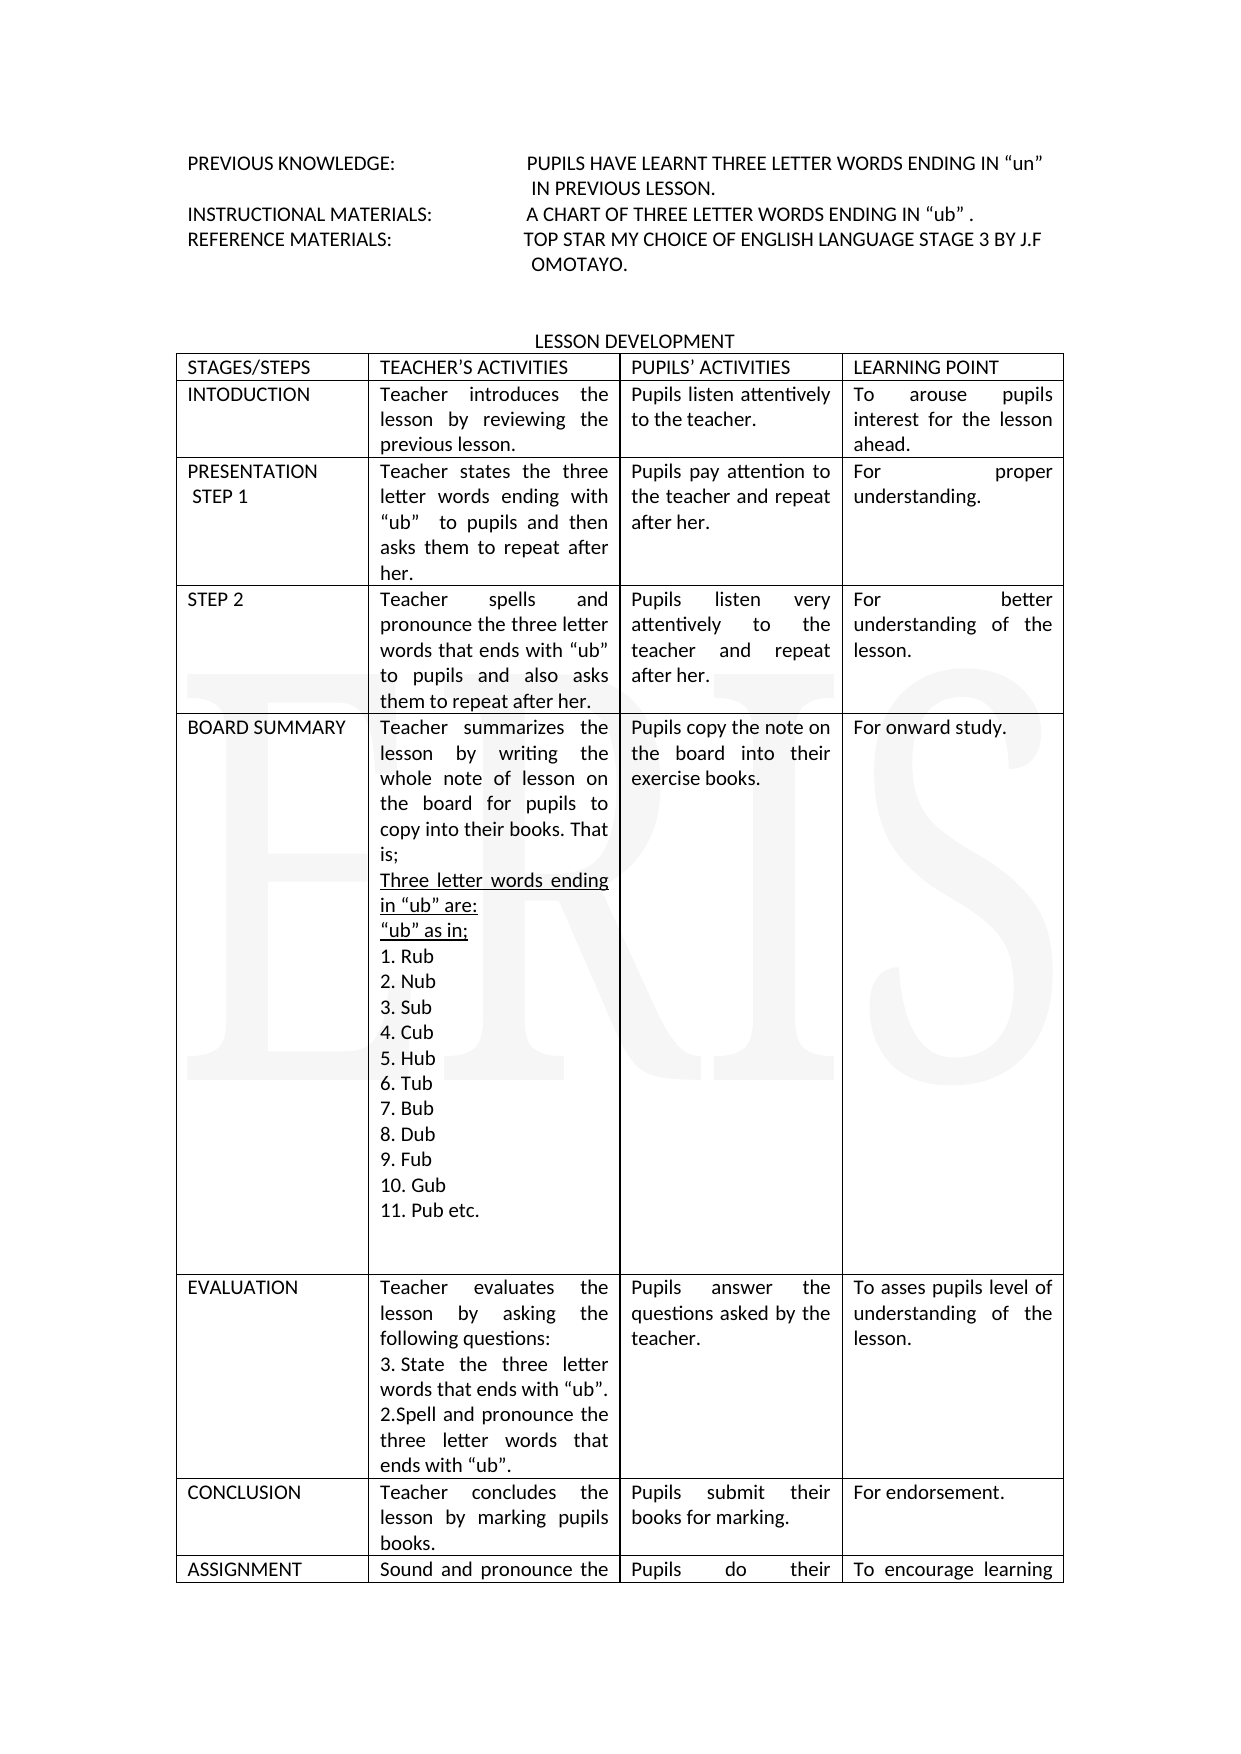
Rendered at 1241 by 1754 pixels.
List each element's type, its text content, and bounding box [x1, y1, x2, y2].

table_cell Teacher introduces the lesson by reviewing the previous lesson. [369, 381, 619, 457]
table_cell Pupils copy the note on the board into their exercise books. [621, 714, 842, 1273]
table_cell Teacher spells and pronounce the three letter words that ends with “ub” to pupils and also asks them to repeat after her. [369, 586, 619, 713]
table_cell Pupils answer the questions asked by the teacher. [621, 1275, 842, 1478]
table_cell ASSIGNMENT [177, 1556, 368, 1582]
table_cell Pupils submit their books for marking. [621, 1479, 842, 1555]
table_cell To arouse pupils interest for the lesson ahead. [843, 381, 1063, 457]
table_cell For onward study. [843, 714, 1063, 1273]
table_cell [843, 1556, 1063, 1582]
text REFERENCE MATERIALS: TOP STAR MY CHOICE OF ENGLISH LANGUAGE STAGE 3 BY J.F OMOTAYO. [187, 226, 1053, 277]
table_cell CONCLUSION [177, 1479, 368, 1555]
table_header STAGES/STEPS [177, 354, 368, 380]
table_cell For endorsement. [843, 1479, 1063, 1555]
table_cell To asses pupils level of understanding of the lesson. [843, 1275, 1063, 1478]
table_cell Pupils listen attentively to the teacher. [621, 381, 842, 457]
table_cell Teacher states the three letter words ending with “ub” to pupils and then asks them to repeat after her. [369, 458, 619, 585]
table_cell INTODUCTION [177, 381, 368, 457]
table_cell EVALUATION [177, 1275, 368, 1478]
table_cell Teacher evaluates the lesson by asking the following questions: State the three letter words that ends with “ub”. 2.Spell and pronounce the three letter words that ends with “ub”. [369, 1275, 619, 1478]
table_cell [369, 1556, 619, 1582]
table_header TEACHER’S ACTIVITIES [369, 354, 619, 380]
table_cell For proper understanding. [843, 458, 1063, 585]
table_header PUPILS’ ACTIVITIES [621, 354, 842, 380]
table_cell STEP 2 [177, 586, 368, 713]
text PREVIOUS KNOWLEDGE: PUPILS HAVE LEARNT THREE LETTER WORDS ENDING IN “un” IN PREVIOUS LESSON. [187, 150, 1053, 201]
table_cell Pupils pay attention to the teacher and repeat after her. [621, 458, 842, 585]
table_cell BOARD SUMMARY [177, 714, 368, 1273]
text LESSON DEVELOPMENT [187, 328, 1053, 353]
table_cell Teacher summarizes the lesson by writing the whole note of lesson on the board for pupils to copy into their books. That is; Three letter words ending in “ub” are: “ub” as in; Rub Nub Sub Cub Hub Tub Bub Dub Fub Gub Pub etc. [369, 714, 619, 1273]
table_cell PRESENTATION STEP 1 [177, 458, 368, 585]
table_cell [621, 1556, 842, 1582]
table_cell Pupils listen very attentively to the teacher and repeat after her. [621, 586, 842, 713]
text INSTRUCTIONAL MATERIALS: A CHART OF THREE LETTER WORDS ENDING IN “ub” . [187, 201, 1053, 226]
table_cell Teacher concludes the lesson by marking pupils books. [369, 1479, 619, 1555]
table_cell For better understanding of the lesson. [843, 586, 1063, 713]
table_header LEARNING POINT [843, 354, 1063, 380]
